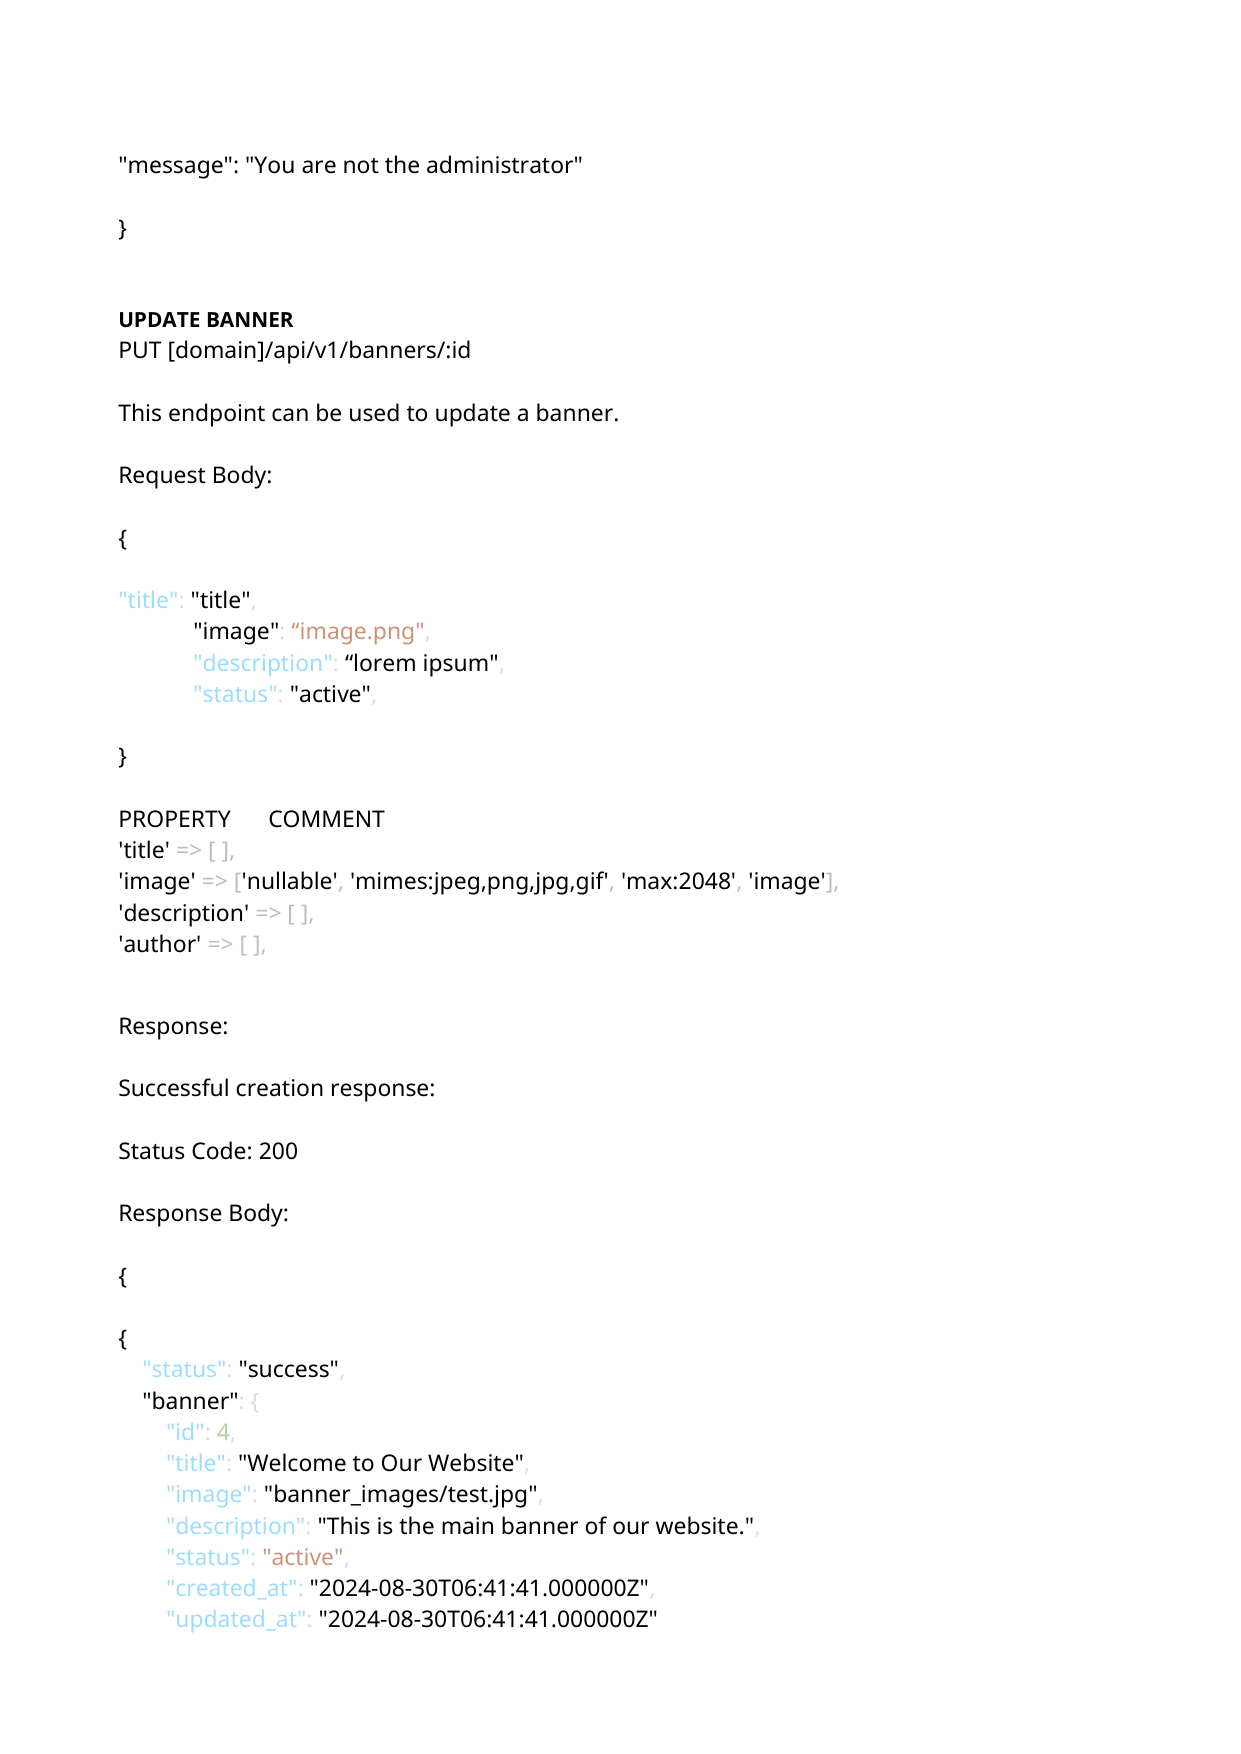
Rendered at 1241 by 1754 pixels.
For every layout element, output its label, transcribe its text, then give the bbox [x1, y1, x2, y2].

text PROPERTY COMMENT [118, 803, 1122, 834]
text "status": "success", [118, 1353, 1122, 1385]
text Response: [118, 1010, 1122, 1041]
text Status Code: 200 [118, 1135, 1122, 1166]
text "title": "Welcome to Our Website", [118, 1447, 1122, 1478]
text "message": "You are not the administrator" [118, 149, 1122, 181]
text "id": 4, [118, 1416, 1122, 1447]
text "created_at": "2024-08-30T06:41:41.000000Z", [118, 1572, 1122, 1603]
text "description": “lorem ipsum", [118, 647, 1122, 678]
text PUT [domain]/api/v1/banners/:id [118, 334, 1122, 365]
text } [118, 212, 1122, 243]
text { [118, 1260, 1122, 1291]
text "status": "active", [118, 1541, 1122, 1572]
text 'image' => ['nullable', 'mimes:jpeg,png,jpg,gif', 'max:2048', 'image'], [118, 865, 1122, 897]
text "description": "This is the main banner of our website.", [118, 1510, 1122, 1541]
text 'title' => [ ], [118, 834, 1122, 865]
text "status": "active", [118, 678, 1122, 709]
text Response Body: [118, 1197, 1122, 1228]
text "title": "title", [118, 584, 1122, 615]
text 'description' => [ ], [118, 897, 1122, 928]
text { [118, 1322, 1122, 1353]
text "banner": { [118, 1385, 1122, 1416]
text This endpoint can be used to update a banner. [118, 397, 1122, 428]
text Successful creation response: [118, 1072, 1122, 1103]
text Update banner [118, 306, 1122, 334]
text } [118, 740, 1122, 772]
text "image": "banner_images/test.jpg", [118, 1478, 1122, 1510]
text Request Body: [118, 459, 1122, 490]
text "image": “image.png", [118, 615, 1122, 647]
text { [118, 522, 1122, 553]
text 'author' => [ ], [118, 928, 1122, 959]
text "updated_at": "2024-08-30T06:41:41.000000Z" [118, 1603, 1122, 1635]
